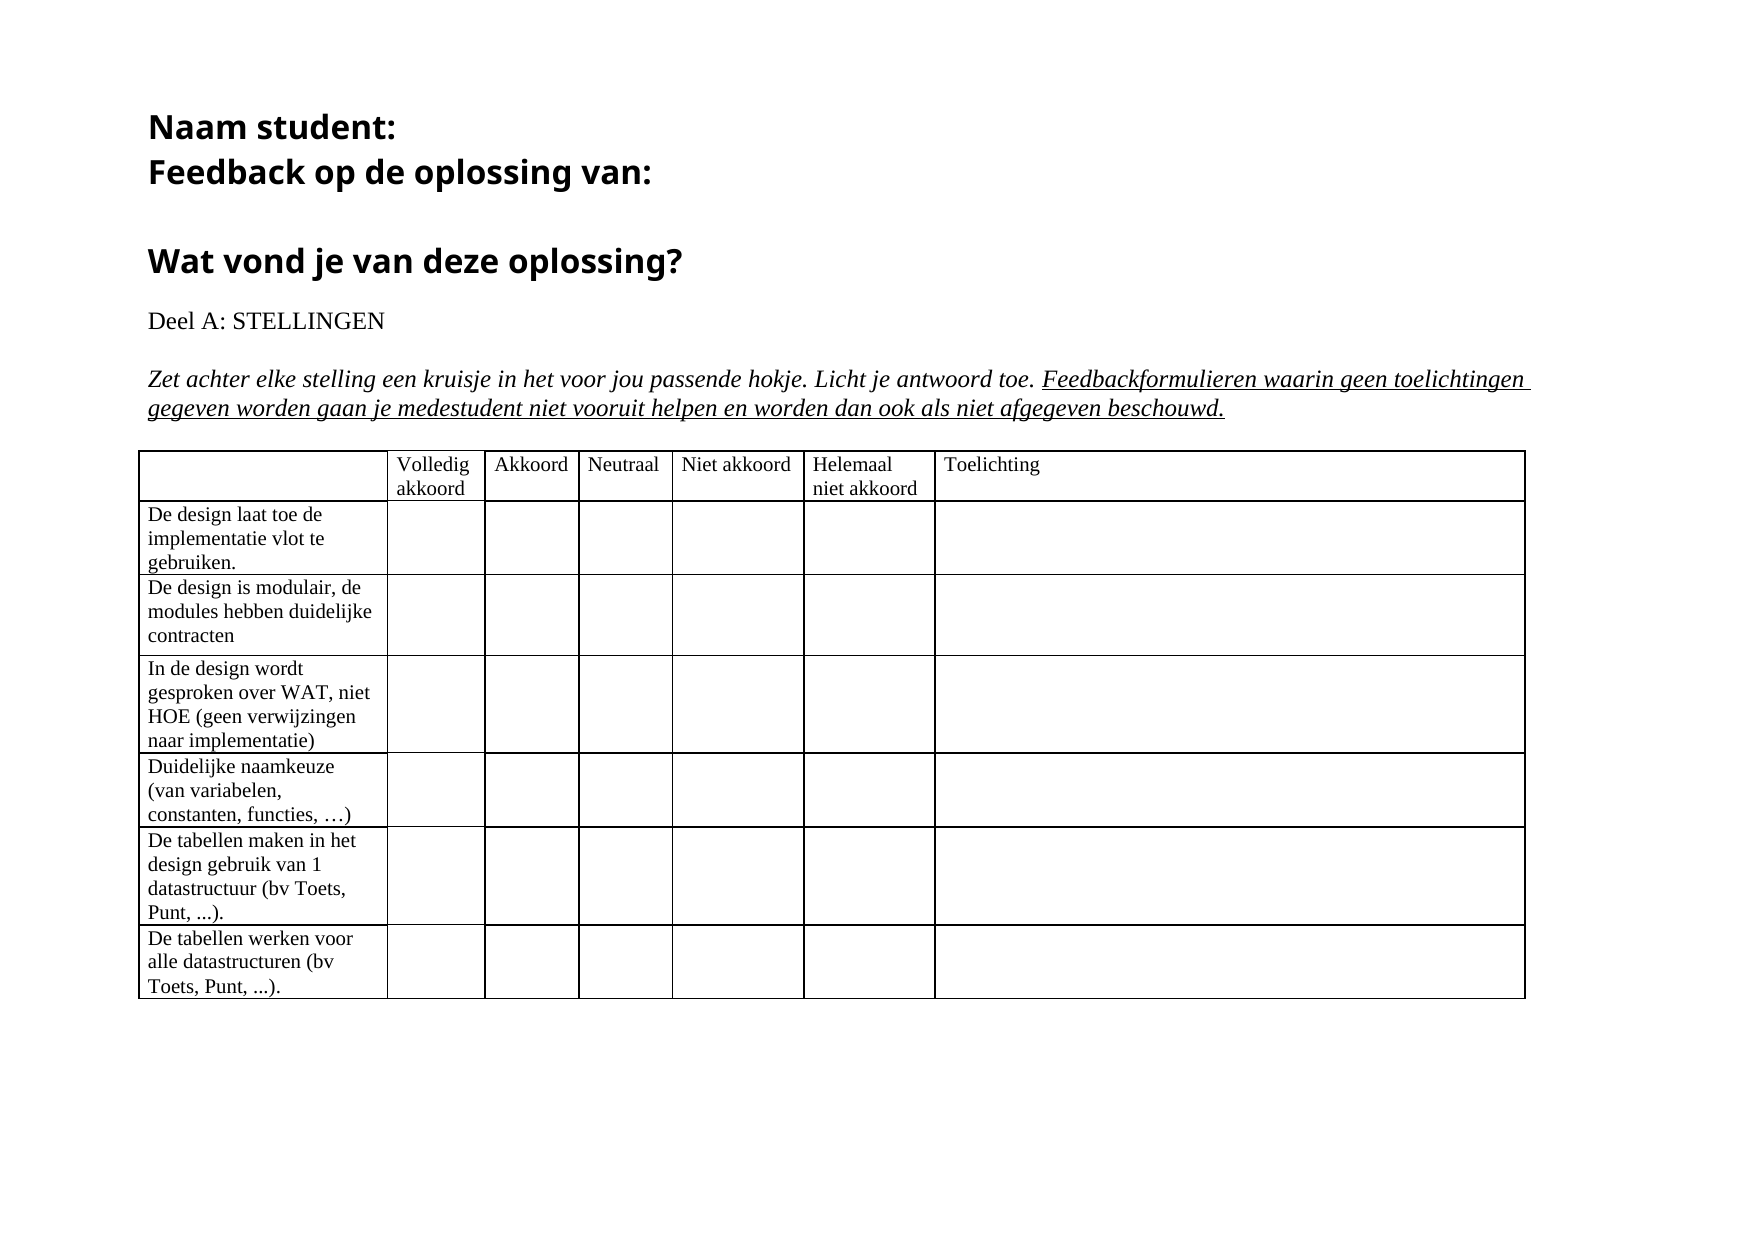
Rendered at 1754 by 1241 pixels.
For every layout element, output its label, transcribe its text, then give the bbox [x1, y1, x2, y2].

table_cell [388, 656, 484, 752]
table_cell Duidelijke naamkeuze (van variabelen, constanten, functies, …) [140, 754, 387, 826]
table_cell De tabellen werken voor alle datastructuren (bv Toets, Punt, ...). [140, 926, 387, 998]
table_cell [936, 656, 1524, 752]
table_cell [580, 575, 672, 654]
table_cell [486, 926, 578, 998]
table_cell [580, 754, 672, 826]
table_cell [486, 754, 578, 826]
table_cell De tabellen maken in het design gebruik van 1 datastructuur (bv Toets, Punt, ...). [140, 828, 387, 924]
table_cell [673, 926, 803, 998]
table_cell [580, 656, 672, 752]
table_cell [673, 828, 803, 924]
table_header Niet akkoord [673, 452, 803, 500]
table_cell [805, 575, 934, 654]
table_cell [673, 575, 803, 654]
table_header Toelichting [936, 452, 1524, 500]
text Wat vond je van deze oplossing? [148, 237, 1606, 283]
table_cell [388, 753, 484, 826]
table_cell [580, 926, 672, 998]
table_header Helemaal niet akkoord [805, 452, 934, 500]
table_cell [486, 828, 578, 924]
table_cell [936, 502, 1524, 574]
text Zet achter elke stelling een kruisje in het voor jou passende hokje. Licht je antwoord toe. Feedbackformulieren waarin geen toelichtingen gegeven worden gaan je medestudent niet vooruit helpen en worden dan ook als niet afgegeven beschouwd. [148, 364, 1606, 421]
table_cell [805, 828, 934, 924]
table_cell [486, 502, 578, 574]
table_cell In de design wordt gesproken over WAT, niet HOE (geen verwijzingen naar implementatie) [140, 656, 387, 752]
table_cell [936, 754, 1524, 826]
table_header [140, 452, 387, 500]
table_cell [805, 926, 934, 998]
table_cell [936, 828, 1524, 924]
table_cell De design laat toe de implementatie vlot te gebruiken. [140, 502, 387, 574]
table_cell [580, 828, 672, 924]
table_cell [673, 656, 803, 752]
table_cell [936, 926, 1524, 998]
table_cell [673, 502, 803, 574]
table_header Akkoord [486, 452, 578, 500]
text Naam student: [148, 103, 1606, 149]
table_cell [805, 502, 934, 574]
table_header Volledig akkoord [388, 451, 484, 500]
table_cell [486, 656, 578, 752]
table_cell [388, 925, 484, 998]
table_cell [805, 656, 934, 752]
text Feedback op de oplossing van: [148, 149, 1606, 194]
table_cell [580, 502, 672, 574]
table_cell [936, 575, 1524, 654]
table_cell [673, 754, 803, 826]
table_cell [388, 575, 484, 654]
table_cell De design is modulair, de modules hebben duidelijke contracten [140, 575, 387, 654]
table_cell [805, 754, 934, 826]
table_header Neutraal [580, 452, 672, 500]
table_cell [388, 501, 484, 574]
table_cell [388, 827, 484, 924]
table_cell [486, 575, 578, 654]
text Deel A: STELLINGEN [148, 306, 1606, 335]
